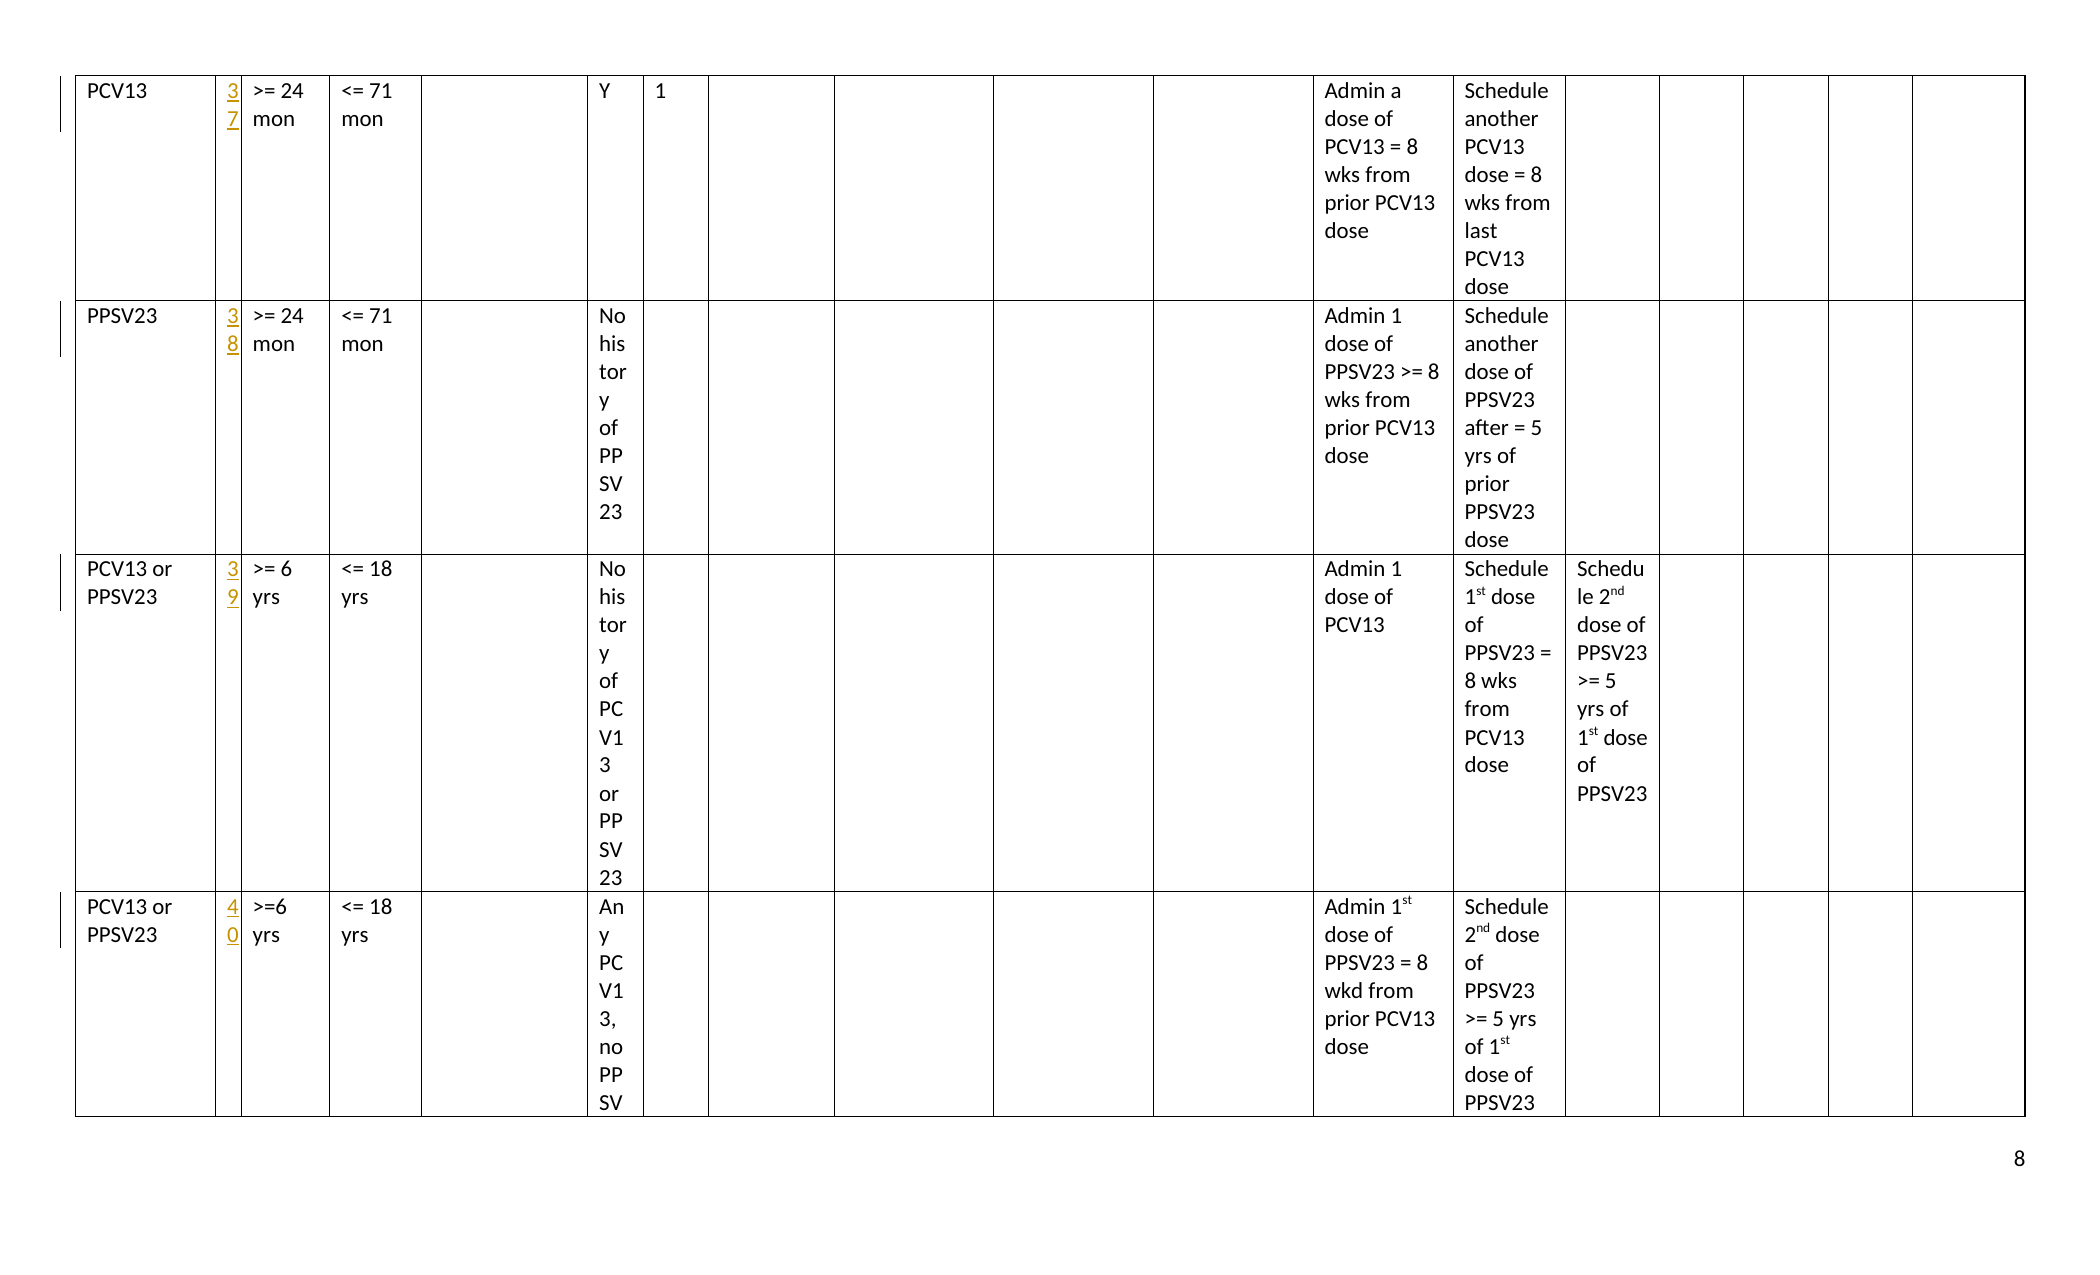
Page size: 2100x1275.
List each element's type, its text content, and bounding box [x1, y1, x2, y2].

table_cell [1154, 301, 1313, 553]
table_cell [644, 301, 708, 553]
table_cell [709, 301, 834, 553]
table_cell [709, 892, 834, 1116]
table_cell [994, 76, 1153, 300]
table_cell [1454, 76, 1565, 300]
table_cell <= 18 yrs [330, 892, 421, 1116]
table_cell [1566, 301, 1659, 553]
table_cell Admin 1 dose of PPSV23 >= 8 wks from prior PCV13 dose [1314, 301, 1453, 553]
table_cell 1 [644, 76, 708, 300]
table_cell No history of PCV13 or PPSV23 [588, 555, 643, 891]
table_cell [709, 76, 834, 300]
table_cell [1154, 892, 1313, 1116]
table_cell [1744, 301, 1828, 553]
table_cell [1829, 555, 1912, 891]
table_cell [1454, 892, 1565, 1116]
table_cell [1660, 892, 1743, 1116]
table_cell [835, 301, 993, 553]
table_cell [1913, 555, 2024, 891]
table_cell PPSV23 [76, 301, 215, 553]
table_cell [994, 892, 1153, 1116]
table_cell [1913, 301, 2024, 553]
table_cell [1744, 892, 1828, 1116]
table_cell [644, 555, 708, 891]
table_cell [422, 76, 587, 300]
table_cell [422, 301, 587, 553]
table_cell <= 71 mon [330, 301, 421, 553]
table_cell <= 18 yrs [330, 555, 421, 891]
table_cell Schedule 2nd dose of PPSV23 >= 5 yrs of 1st dose of PPSV23 [1566, 555, 1659, 891]
table_cell [1154, 76, 1313, 300]
table_cell [1913, 76, 2024, 300]
table_cell >=6 yrs [242, 892, 329, 1116]
table_cell [1913, 892, 2024, 1116]
table_cell [644, 892, 708, 1116]
table_cell [1829, 76, 1912, 300]
table_cell [835, 76, 993, 300]
table_cell [835, 555, 993, 891]
table_cell No history of PPSV23 [588, 301, 643, 553]
table_cell Y [588, 76, 643, 300]
table_cell Schedule another dose of PPSV23 after = 5 yrs of prior PPSV23 dose [1454, 301, 1565, 553]
table_cell [1744, 555, 1828, 891]
table_cell [216, 892, 241, 1116]
table_cell <= 71 mon [330, 76, 421, 300]
table_cell [216, 301, 241, 553]
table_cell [1314, 892, 1453, 1116]
table_cell >= 24 mon [242, 301, 329, 553]
table_cell [1660, 76, 1743, 300]
table_cell [422, 892, 587, 1116]
table_cell PCV13 or PPSV23 [76, 892, 215, 1116]
table_cell >= 6 yrs [242, 555, 329, 891]
table_cell [216, 76, 241, 300]
table_cell PCV13 [76, 76, 215, 300]
table_cell [994, 301, 1153, 553]
table_cell [1660, 555, 1743, 891]
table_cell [1314, 76, 1453, 300]
table_cell [422, 555, 587, 891]
table_cell >= 24 mon [242, 76, 329, 300]
table_cell [1566, 892, 1659, 1116]
table_cell [1744, 76, 1828, 300]
table_cell Admin 1 dose of PCV13 [1314, 555, 1453, 891]
table_cell [835, 892, 993, 1116]
table_cell [216, 555, 241, 891]
table_cell Schedule 1st dose of PPSV23 = 8 wks from PCV13 dose [1454, 555, 1565, 891]
table_cell [1154, 555, 1313, 891]
table_cell [994, 555, 1153, 891]
table_cell [1829, 892, 1912, 1116]
table_cell [709, 555, 834, 891]
table_cell [1660, 301, 1743, 553]
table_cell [588, 892, 643, 1116]
table_cell [1566, 76, 1659, 300]
table_cell [1829, 301, 1912, 553]
table_cell PCV13 or PPSV23 [76, 555, 215, 891]
